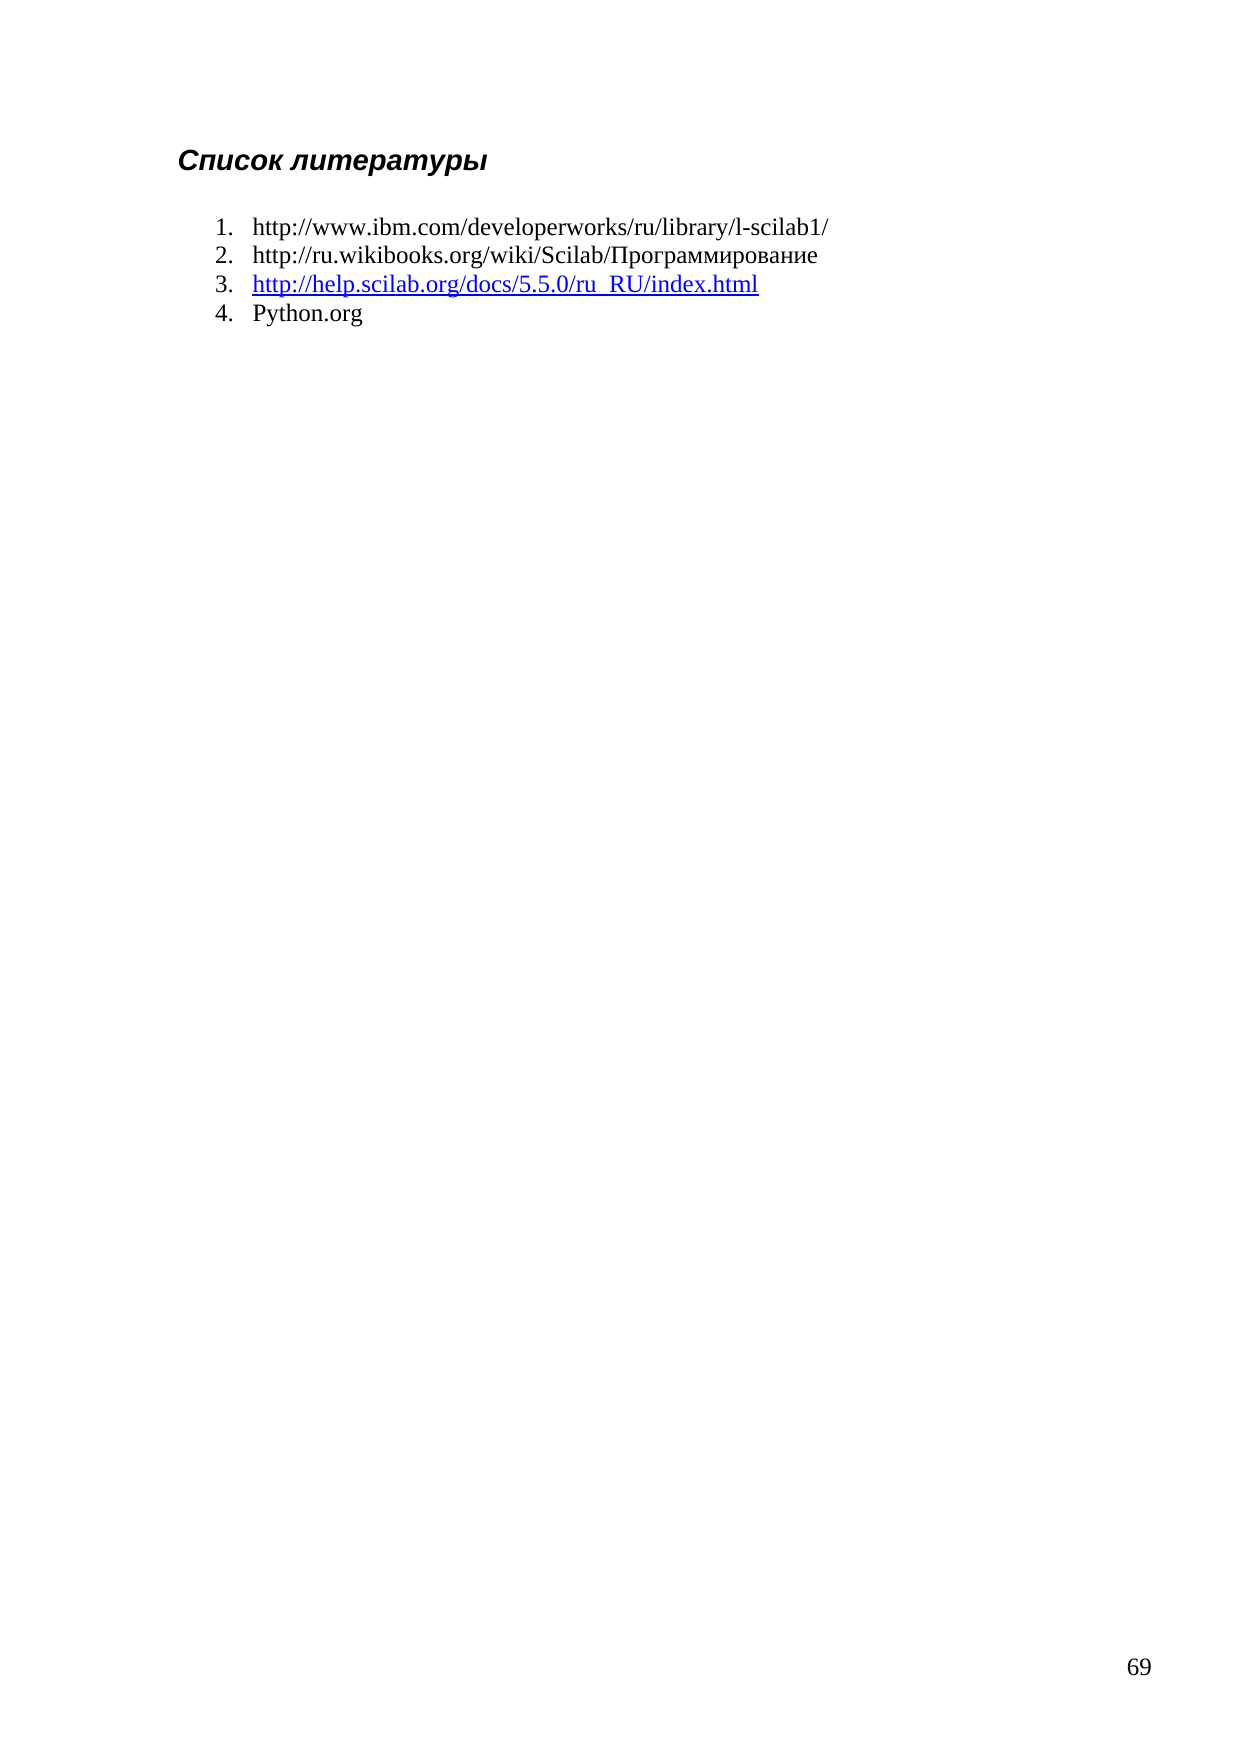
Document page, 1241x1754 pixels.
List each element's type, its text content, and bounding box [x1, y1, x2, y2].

list http://www.ibm.com/developerworks/ru/library/l-scilab1/ [215, 212, 1152, 240]
list http://help.scilab.org/docs/5.5.0/ru_RU/index.html [215, 269, 1152, 298]
list Python.org [215, 298, 1152, 327]
subtitle Список литературы [177, 143, 1152, 177]
list http://ru.wikibooks.org/wiki/Scilab/Программирование [215, 240, 1152, 269]
